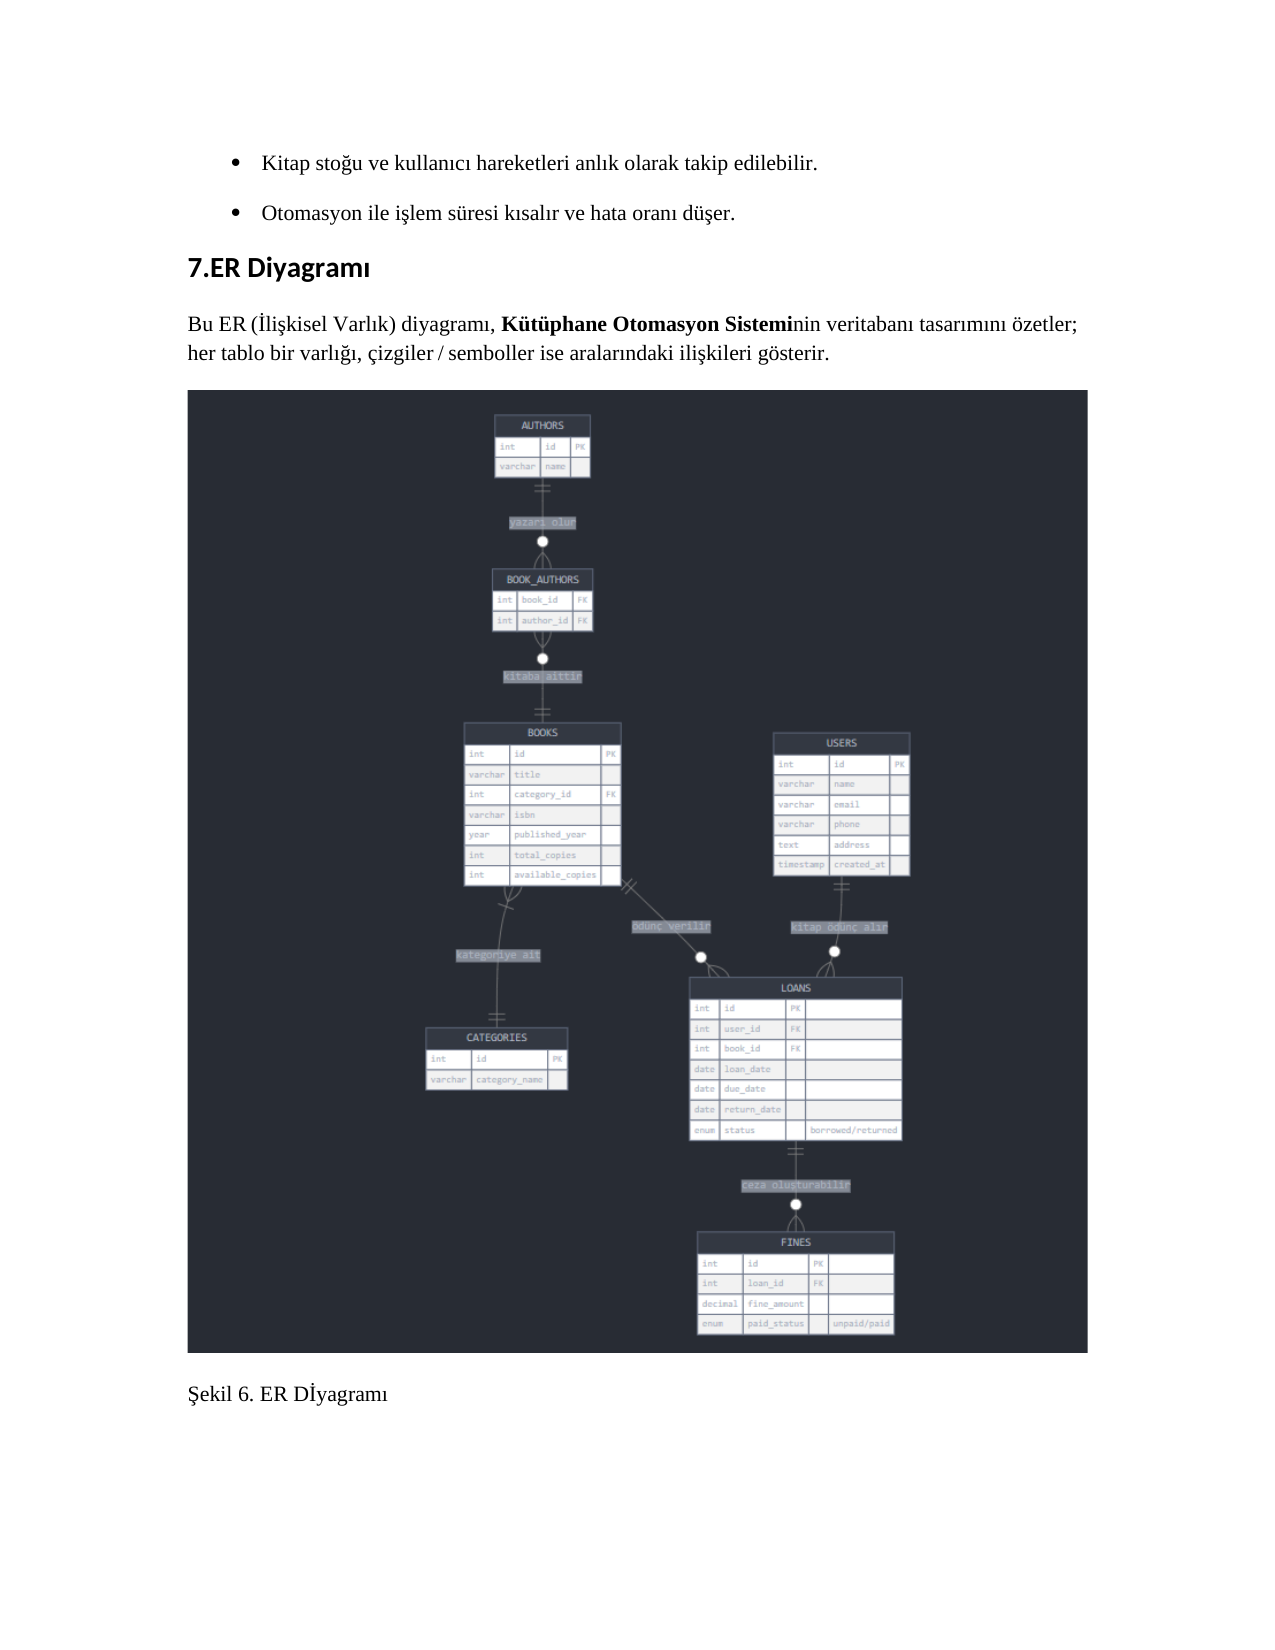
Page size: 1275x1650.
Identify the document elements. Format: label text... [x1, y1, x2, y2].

text Şekil 6. ER Dİyagramı [187, 1353, 1087, 1406]
picture [187, 390, 1088, 1353]
text Bu ER (İlişkisel Varlık) diyagramı, Kütüphane Otomasyon Sisteminin veritabanı tasarımını özetler; her tablo bir varlığı, çizgiler / semboller ise aralarındaki ilişkileri gösterir. [187, 311, 1087, 366]
subtitle 7.ER Diyagramı [187, 249, 1087, 285]
list Otomasyon ile işlem süresi kısalır ve hata oranı düşer. [232, 200, 1087, 225]
list Kitap stoğu ve kullanıcı hareketleri anlık olarak takip edilebilir. [232, 150, 1087, 175]
